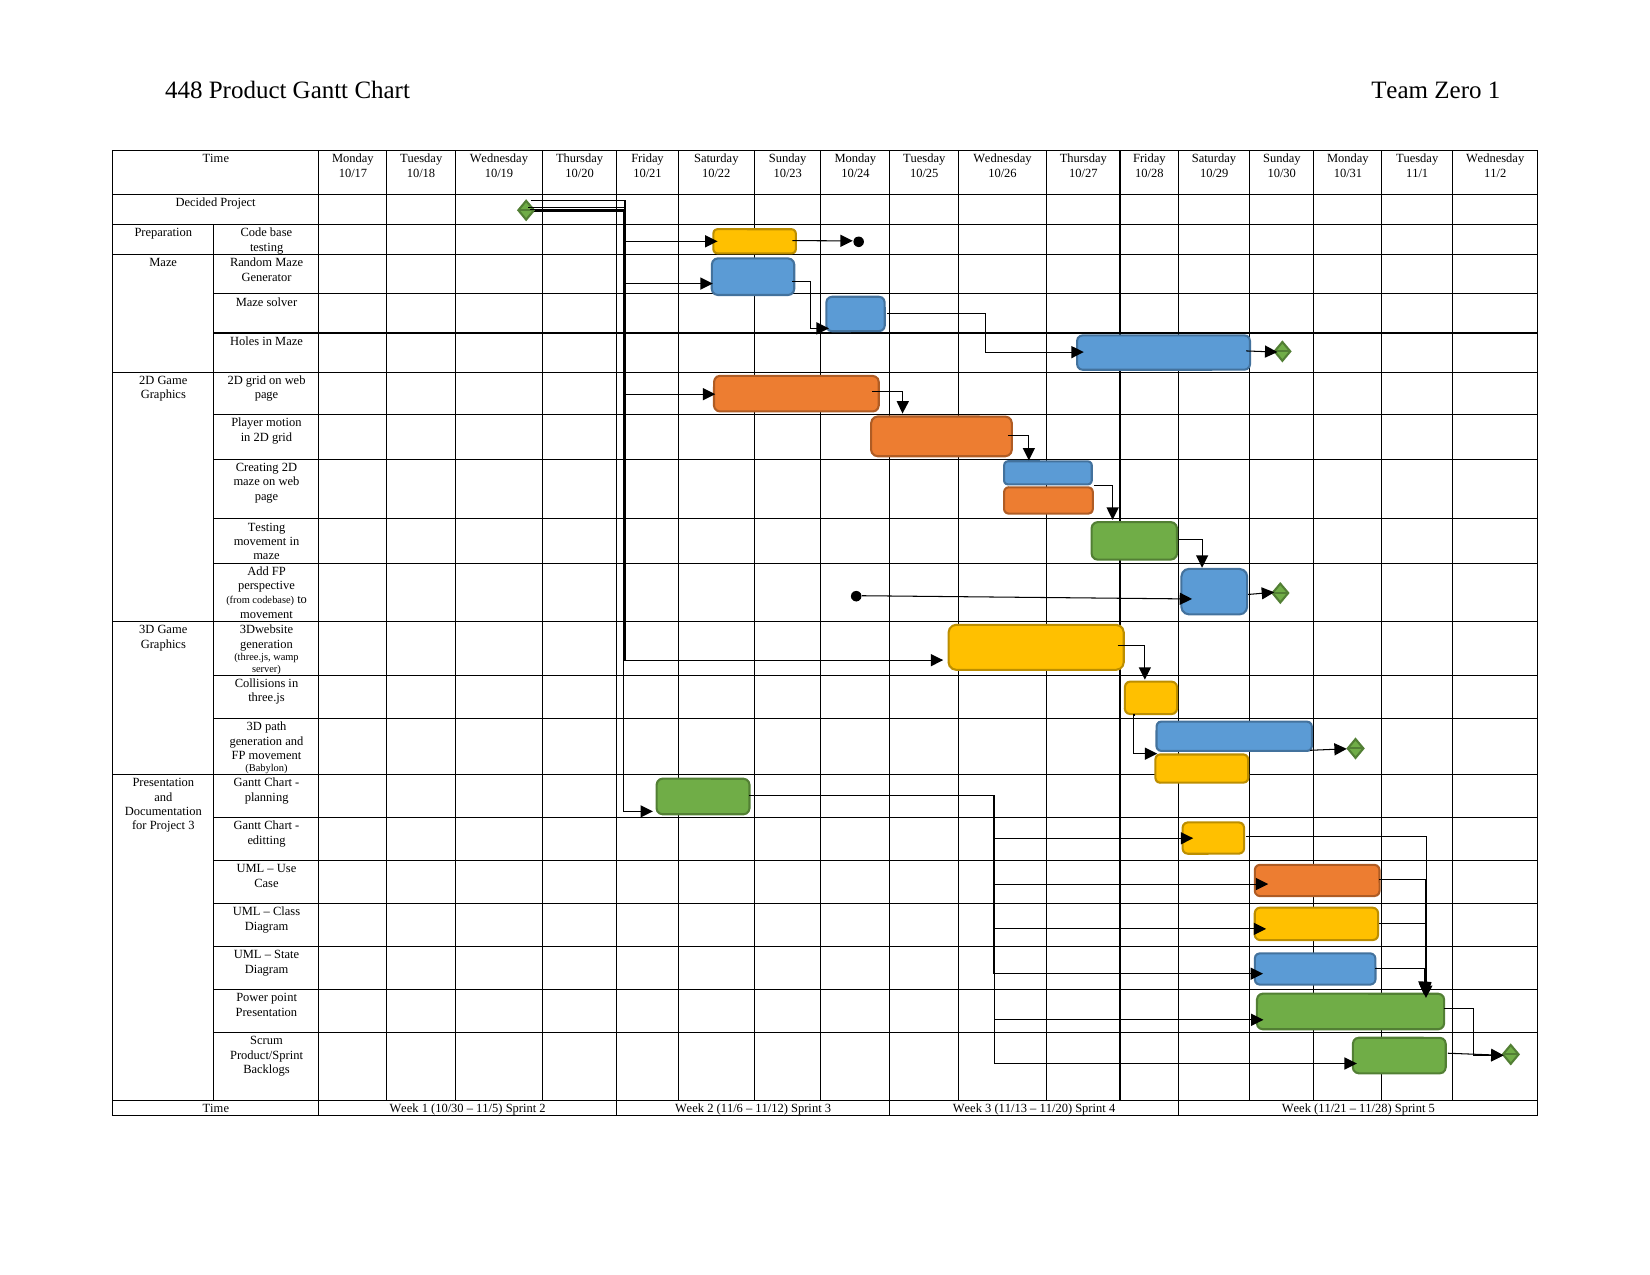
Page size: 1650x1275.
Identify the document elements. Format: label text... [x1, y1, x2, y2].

table_cell [1427, 947, 1452, 989]
table_cell [890, 255, 958, 293]
table_cell [755, 195, 820, 224]
table_cell [679, 775, 754, 795]
table_cell Creating 2D maze on web page [214, 460, 318, 518]
table_cell [1047, 294, 1119, 332]
table_cell [1382, 1033, 1452, 1052]
table_cell [543, 990, 616, 1032]
table_cell [1047, 1033, 1119, 1063]
table_cell [456, 861, 542, 903]
table_cell [1179, 837, 1249, 860]
table_cell Scrum Product/Sprint Backlogs [214, 1033, 318, 1099]
table_cell [456, 622, 542, 675]
table_cell [319, 1033, 386, 1099]
table_cell [319, 676, 386, 718]
table_cell [1314, 460, 1381, 518]
table_cell [1314, 719, 1381, 774]
table_cell [456, 460, 542, 518]
table_cell [617, 990, 678, 1032]
table_cell [1453, 373, 1537, 414]
table_cell [890, 796, 958, 817]
table_cell [755, 1033, 820, 1099]
table_cell [1179, 990, 1249, 1019]
table_cell [1250, 195, 1313, 224]
table_header Friday 10/28 [1121, 151, 1178, 194]
table_cell [1179, 564, 1201, 592]
table_cell [959, 195, 1046, 224]
table_cell [319, 861, 386, 903]
table_cell [319, 294, 386, 332]
table_cell [456, 195, 542, 224]
table_cell [959, 598, 1046, 621]
table_cell [387, 294, 455, 332]
table_cell [1314, 894, 1381, 903]
table_cell [1179, 904, 1249, 928]
table_cell [1250, 373, 1313, 414]
table_cell [319, 255, 386, 293]
table_cell [456, 255, 542, 293]
table_cell [1382, 415, 1452, 459]
table_cell [456, 519, 542, 562]
table_cell [319, 334, 386, 372]
table_cell [1047, 885, 1119, 903]
table_cell [1047, 929, 1119, 946]
table_cell [1121, 719, 1154, 774]
table_header Time [113, 151, 318, 194]
table_cell [1121, 294, 1178, 332]
table_cell [543, 861, 616, 903]
table_cell [1121, 599, 1178, 621]
table_cell Gantt Chart -planning [214, 775, 318, 817]
table_cell [456, 990, 542, 1032]
table_cell [821, 294, 889, 325]
table_cell [959, 947, 994, 989]
table_cell [890, 990, 958, 1032]
table_cell Week 1 (10/30 – 11/5) Sprint 2 [319, 1101, 616, 1115]
table_cell [387, 947, 455, 989]
table_cell [543, 334, 616, 372]
table_cell [959, 334, 1046, 372]
table_cell [755, 622, 820, 660]
table_cell Decided Project [113, 195, 318, 224]
table_cell [995, 990, 1046, 1019]
table_cell [1314, 622, 1381, 675]
table_cell [679, 796, 754, 817]
table_cell [1179, 1064, 1249, 1099]
table_cell [319, 990, 386, 1032]
table_cell [1382, 225, 1452, 254]
table_cell [1179, 605, 1249, 621]
table_header Wednesday 11/2 [1453, 151, 1537, 194]
table_cell [755, 661, 820, 675]
table_cell [1453, 195, 1537, 224]
table_cell [679, 195, 754, 224]
table_cell [1382, 294, 1452, 332]
table_cell [1250, 861, 1313, 884]
table_cell [959, 1033, 1046, 1099]
table_cell [1179, 676, 1249, 718]
table_cell [617, 775, 640, 817]
table_cell [679, 947, 754, 989]
table_cell [1250, 980, 1313, 989]
table_cell [1047, 974, 1119, 989]
table_cell [755, 818, 820, 860]
table_cell [995, 818, 1046, 838]
table_cell [1121, 225, 1178, 254]
table_cell [319, 519, 386, 562]
table_cell [319, 564, 386, 621]
table_cell [1179, 195, 1249, 224]
table_cell [1250, 415, 1313, 459]
table_cell [679, 225, 754, 241]
table_cell [319, 225, 386, 254]
table_cell [1314, 334, 1381, 372]
table_cell [1179, 225, 1249, 254]
table_cell Time [113, 1101, 318, 1115]
table_cell [959, 460, 1046, 518]
table_cell [755, 904, 820, 946]
table_cell 2D grid on web page [214, 373, 318, 414]
table_cell [821, 904, 889, 946]
table_cell [319, 775, 386, 817]
table_cell [890, 225, 958, 254]
table_cell [679, 255, 754, 283]
table_cell UML – State Diagram [214, 947, 318, 989]
table_cell [617, 904, 678, 946]
table_cell [1047, 676, 1119, 718]
table_cell [543, 212, 616, 224]
table_cell [1179, 1020, 1249, 1032]
table_cell [890, 904, 958, 946]
table_cell [1382, 676, 1452, 718]
table_cell [1250, 225, 1313, 254]
table_cell [679, 284, 711, 293]
table_cell [1314, 415, 1381, 459]
table_cell [755, 225, 820, 240]
table_cell [1121, 947, 1178, 973]
table_cell [679, 622, 754, 660]
table_cell Add FP perspective (from codebase) to movement [214, 564, 318, 621]
table_cell [617, 334, 623, 372]
table_cell [890, 597, 958, 621]
table_cell [456, 373, 542, 414]
table_cell [617, 676, 623, 718]
table_cell [821, 796, 889, 817]
table_cell [1047, 904, 1119, 928]
table_cell [821, 519, 889, 562]
table_cell [1314, 775, 1381, 817]
table_cell [679, 564, 754, 621]
table_cell [626, 519, 678, 562]
table_cell [543, 373, 616, 414]
table_cell [890, 947, 958, 989]
table_cell 3D path generation and FP movement (Babylon) [214, 719, 318, 774]
table_cell [319, 818, 386, 860]
table_cell [1121, 255, 1178, 293]
table_cell [1250, 885, 1313, 903]
table_cell [1121, 775, 1178, 817]
table_header Saturday 10/29 [1179, 151, 1249, 194]
table_cell [1047, 225, 1119, 254]
table_header Monday 10/17 [319, 151, 386, 194]
table_cell [617, 564, 623, 621]
table_cell [626, 255, 678, 283]
table_cell [679, 395, 754, 414]
table_cell [1047, 353, 1119, 372]
table_cell [1047, 599, 1119, 621]
table_cell [821, 334, 889, 372]
table_cell [1250, 564, 1313, 621]
table_cell [821, 622, 889, 660]
table_cell [1179, 622, 1249, 675]
table_cell [1314, 373, 1381, 414]
table_cell [995, 974, 1046, 989]
table_cell [755, 947, 820, 989]
table_cell [1430, 990, 1452, 1008]
table_cell [543, 719, 616, 774]
table_cell [1047, 671, 1119, 675]
table_cell [1250, 818, 1313, 836]
table_cell [387, 904, 455, 946]
table_cell [1047, 334, 1079, 352]
table_cell [456, 294, 542, 332]
table_cell [1121, 1020, 1178, 1032]
table_cell [1121, 861, 1178, 884]
table_cell [1121, 373, 1178, 414]
table_cell [959, 818, 993, 860]
table_cell Player motion in 2D grid [214, 415, 318, 459]
table_cell [456, 334, 542, 372]
table_cell [456, 676, 542, 718]
table_cell [995, 929, 1046, 946]
table_cell [679, 242, 714, 254]
table_cell [543, 775, 616, 817]
table_cell [1382, 460, 1452, 518]
table_cell [387, 564, 455, 621]
table_cell [1453, 255, 1537, 293]
table_header Tuesday 10/25 [890, 151, 958, 194]
table_cell [811, 294, 820, 328]
table_cell [456, 564, 542, 621]
table_cell [1382, 519, 1452, 562]
table_cell [1179, 294, 1249, 332]
table_cell [679, 1033, 754, 1099]
table_cell [1382, 564, 1452, 621]
table_cell [890, 775, 958, 795]
table_cell Week (11/21 – 11/28) Sprint 5 [1179, 1101, 1537, 1115]
table_cell [959, 671, 1046, 675]
table_cell [1121, 818, 1178, 838]
table_cell [1382, 1054, 1452, 1099]
table_cell [755, 676, 820, 718]
table_cell [959, 294, 1046, 332]
table_cell [679, 990, 754, 1032]
table_cell [995, 947, 1046, 973]
table_cell [890, 719, 958, 774]
table_cell [319, 947, 386, 989]
table_cell [1047, 1020, 1119, 1032]
table_cell [1250, 904, 1313, 928]
table_cell [1314, 947, 1381, 968]
table_cell [1453, 818, 1537, 860]
table_cell [617, 622, 623, 675]
table_cell [890, 519, 958, 562]
table_cell [1250, 751, 1313, 774]
table_cell [617, 818, 678, 860]
table_cell [679, 294, 754, 332]
table_cell [1453, 225, 1537, 254]
table_cell [821, 392, 889, 414]
table_cell [1047, 947, 1119, 973]
table_cell [679, 904, 754, 946]
table_cell [456, 775, 542, 817]
table_cell [1250, 947, 1313, 968]
table_cell [890, 314, 958, 332]
table_cell [1453, 564, 1537, 621]
table_cell [617, 861, 678, 903]
table_cell Holes in Maze [214, 334, 318, 372]
table_cell [456, 947, 542, 989]
table_cell Collisions in three.js [214, 676, 318, 718]
table_cell [679, 676, 754, 718]
table_cell Maze [113, 255, 213, 372]
table_cell [1121, 564, 1178, 598]
table_cell [755, 460, 820, 518]
table_cell Week 3 (11/13 – 11/20) Sprint 4 [890, 1101, 1178, 1115]
table_cell [1250, 1064, 1313, 1099]
table_cell [1250, 775, 1313, 817]
table_cell [1250, 622, 1313, 675]
table_cell [821, 415, 889, 459]
table_cell [543, 195, 616, 200]
table_cell [387, 861, 455, 903]
table_cell [1427, 904, 1452, 946]
table_cell 3D Game Graphics [113, 622, 213, 774]
table_cell [1179, 974, 1249, 989]
table_cell [1453, 1033, 1537, 1099]
table_cell [1314, 861, 1381, 867]
table_cell [1382, 969, 1424, 989]
table_cell [679, 519, 754, 562]
table_cell [319, 415, 386, 459]
table_cell [995, 1020, 1046, 1032]
table_cell [387, 373, 455, 414]
table_cell [890, 818, 958, 860]
table_cell [890, 1033, 958, 1099]
table_cell [1314, 564, 1381, 621]
table_cell Random Maze Generator [214, 255, 318, 293]
table_cell [543, 460, 616, 518]
table_cell [821, 676, 889, 718]
table_header Monday 10/24 [821, 151, 889, 194]
table_cell [890, 564, 958, 596]
table_cell [387, 195, 455, 224]
table_cell [543, 904, 616, 946]
table_cell [1047, 255, 1119, 293]
table_cell [1179, 818, 1249, 838]
table_cell [1121, 1064, 1178, 1099]
table_cell [1453, 947, 1537, 989]
table_cell [755, 775, 820, 795]
table_header Thursday 10/20 [543, 151, 616, 194]
table_cell [1179, 947, 1249, 973]
table_cell [755, 255, 820, 293]
table_cell [1047, 195, 1119, 224]
table_header Wednesday 10/26 [959, 151, 1046, 194]
table_cell [1314, 676, 1381, 718]
table_header Tuesday 11/1 [1382, 151, 1452, 194]
table_cell [1314, 225, 1381, 254]
table_cell [890, 334, 958, 372]
table_cell [387, 255, 455, 293]
table_cell [1314, 1064, 1381, 1099]
table_cell [1382, 719, 1452, 774]
table_cell [387, 334, 455, 372]
table_cell [959, 676, 1046, 718]
table_cell [456, 225, 542, 254]
table_cell [679, 719, 754, 774]
table_cell [617, 225, 623, 254]
table_cell [890, 195, 958, 224]
table_cell [1179, 885, 1249, 903]
table_cell [1121, 1033, 1178, 1063]
table_cell [1453, 861, 1537, 903]
table_cell [1121, 415, 1178, 459]
table_cell [456, 1033, 542, 1099]
table_cell [1250, 1033, 1313, 1063]
table_cell [1121, 974, 1178, 989]
table_cell [1382, 373, 1452, 414]
table_cell [995, 861, 1046, 884]
table_cell [1453, 676, 1537, 718]
table_cell [890, 676, 958, 718]
table_cell [821, 719, 889, 774]
table_cell [1047, 990, 1119, 1019]
table_cell [821, 990, 889, 1032]
table_cell [1250, 929, 1313, 946]
table_cell [959, 904, 993, 946]
table_cell [796, 242, 820, 254]
table_cell [1250, 255, 1313, 293]
table_cell [1203, 564, 1249, 575]
table_cell [890, 861, 958, 903]
table_cell [890, 373, 958, 414]
table_cell [679, 460, 754, 518]
table_cell [617, 373, 623, 414]
table_cell [456, 818, 542, 860]
table_cell [1121, 929, 1178, 946]
table_header Monday 10/31 [1314, 151, 1381, 194]
table_cell [755, 796, 820, 817]
table_cell [1453, 904, 1537, 946]
table_cell [1047, 775, 1119, 817]
table_cell [1047, 818, 1119, 838]
table_cell [959, 564, 1046, 597]
table_cell [543, 1033, 616, 1099]
table_cell [543, 201, 616, 207]
table_cell [1314, 294, 1381, 332]
table_cell [1427, 861, 1452, 903]
table_cell [456, 415, 542, 459]
table_cell [1314, 837, 1381, 860]
table_cell [626, 622, 678, 660]
table_cell [543, 947, 616, 989]
table_cell [883, 314, 889, 332]
table_cell [1382, 947, 1425, 968]
table_cell 2D Game Graphics [113, 373, 213, 621]
table_cell [890, 460, 958, 518]
table_cell [626, 242, 678, 254]
table_cell [1382, 880, 1425, 903]
table_cell [624, 775, 678, 817]
table_cell [543, 676, 616, 718]
table_cell [624, 719, 678, 774]
table_cell Preparation [113, 225, 213, 254]
table_cell [1250, 837, 1313, 860]
table_header Wednesday 10/19 [456, 151, 542, 194]
table_cell [1250, 460, 1313, 518]
table_cell [1453, 622, 1537, 675]
table_cell [1121, 885, 1178, 903]
table_cell [624, 661, 678, 675]
table_cell [387, 818, 455, 860]
table_cell [626, 415, 678, 459]
table_cell UML – Class Diagram [214, 904, 318, 946]
table_cell [1382, 1009, 1452, 1032]
table_header Saturday 10/22 [679, 151, 754, 194]
table_cell [995, 885, 1046, 903]
table_header Thursday 10/27 [1047, 151, 1119, 194]
table_cell [1121, 904, 1178, 928]
table_cell [1179, 782, 1249, 817]
table_cell [543, 255, 616, 293]
table_cell [1250, 990, 1313, 1019]
table_cell [387, 622, 455, 675]
table_cell [1453, 990, 1537, 1032]
table_cell [959, 436, 1028, 459]
table_cell [1121, 676, 1144, 718]
table_cell [1453, 294, 1537, 332]
table_cell [821, 373, 889, 391]
table_cell [959, 775, 1046, 817]
table_cell [995, 904, 1046, 928]
table_cell [543, 818, 616, 860]
table_cell Gantt Chart - editting [214, 818, 318, 860]
table_cell [1453, 719, 1537, 774]
table_cell [543, 294, 616, 332]
table_cell [959, 373, 1046, 414]
table_cell [1314, 904, 1381, 923]
table_header Tuesday 10/18 [387, 151, 455, 194]
table_cell [626, 373, 678, 394]
table_cell [319, 195, 386, 224]
table_cell [1121, 195, 1178, 224]
table_cell [959, 519, 1046, 562]
table_cell [626, 284, 678, 293]
table_cell [1179, 1033, 1249, 1063]
table_cell [1179, 460, 1249, 518]
table_cell [387, 225, 455, 254]
table_cell [755, 415, 820, 459]
table_cell [617, 195, 678, 224]
table_cell [821, 947, 889, 989]
table_cell Code base testing [214, 225, 318, 254]
table_cell [617, 294, 623, 332]
table_header Friday 10/21 [617, 151, 678, 194]
table_cell [387, 519, 455, 562]
table_cell [1121, 839, 1178, 860]
table_cell [1314, 924, 1381, 946]
table_cell [626, 334, 678, 372]
table_cell [1314, 519, 1381, 562]
table_cell [319, 373, 386, 414]
table_cell [755, 294, 816, 332]
table_cell [890, 622, 958, 675]
table_cell [679, 415, 754, 459]
table_cell [387, 775, 455, 817]
table_cell [1121, 990, 1178, 1019]
table_cell [456, 719, 542, 774]
table_cell [617, 255, 623, 293]
table_cell [387, 990, 455, 1032]
table_cell [1382, 334, 1452, 372]
table_cell [1382, 904, 1425, 923]
table_cell [1250, 519, 1313, 562]
table_cell [543, 225, 616, 254]
table_cell [319, 460, 386, 518]
table_cell [959, 861, 993, 903]
table_cell [679, 861, 754, 903]
table_cell [1179, 519, 1249, 562]
table_cell [1382, 255, 1452, 293]
table_cell [617, 1033, 678, 1099]
table_cell [821, 195, 889, 224]
table_cell [821, 775, 889, 795]
table_cell [1047, 564, 1119, 597]
table_cell [1047, 460, 1119, 518]
table_cell [1453, 519, 1537, 562]
table_cell [679, 334, 754, 372]
table_cell [319, 719, 386, 774]
table_cell [1250, 1020, 1313, 1032]
table_cell Power point Presentation [214, 990, 318, 1032]
table_cell [1179, 373, 1249, 414]
table_cell [959, 225, 1046, 254]
table_cell UML – Use Case [214, 861, 318, 903]
table_cell [1134, 719, 1178, 753]
table_cell [617, 719, 623, 774]
table_cell [959, 255, 1046, 293]
table_cell [319, 622, 386, 675]
table_cell [1047, 373, 1119, 414]
table_header Sunday 10/23 [755, 151, 820, 194]
table_cell Presentation and Documentation for Project 3 [113, 775, 213, 1099]
table_cell Week 2 (11/6 – 11/12) Sprint 3 [617, 1101, 889, 1115]
table_cell 3Dwebsite generation (three.js, wamp server) [214, 622, 318, 675]
table_cell [1047, 861, 1119, 884]
table_cell [1250, 334, 1313, 372]
table_cell [821, 460, 889, 518]
table_cell [995, 839, 1046, 860]
table_cell [1382, 775, 1452, 817]
table_cell [543, 415, 616, 459]
table_cell [1314, 195, 1381, 224]
table_cell [543, 622, 616, 675]
table_cell [1453, 415, 1537, 459]
table_cell [821, 1033, 889, 1099]
table_cell [1382, 924, 1425, 946]
table_cell [1314, 818, 1381, 836]
table_cell [679, 373, 754, 394]
table_cell [755, 564, 820, 621]
table_cell [617, 519, 623, 562]
table_cell [617, 460, 623, 518]
table_cell [543, 564, 616, 621]
table_cell [1047, 1064, 1119, 1099]
table_cell [617, 947, 678, 989]
table_cell [755, 861, 820, 903]
table_cell [1250, 676, 1313, 718]
table_cell [1047, 415, 1119, 459]
table_cell [1047, 839, 1119, 860]
table_cell [319, 904, 386, 946]
table_cell [1146, 676, 1178, 683]
table_header Sunday 10/30 [1250, 151, 1313, 194]
table_cell [456, 904, 542, 946]
table_cell [387, 676, 455, 718]
table_cell [387, 1033, 455, 1099]
table_cell [1453, 334, 1537, 372]
table_cell [821, 818, 889, 860]
table_cell [1121, 460, 1178, 518]
table_cell [1179, 255, 1249, 293]
table_cell [387, 460, 455, 518]
table_cell [821, 861, 889, 903]
table_cell Maze solver [214, 294, 318, 332]
table_cell [626, 225, 678, 241]
table_cell [755, 719, 820, 774]
table_cell [626, 564, 678, 621]
table_cell [1134, 713, 1178, 718]
table_cell [1179, 415, 1249, 459]
table_cell Testing movement in maze [214, 519, 318, 562]
table_cell [1314, 969, 1381, 989]
table_cell [1047, 719, 1119, 774]
table_cell [821, 225, 889, 254]
table_cell [959, 990, 994, 1032]
table_cell [1179, 929, 1249, 946]
table_cell [1008, 415, 1046, 459]
table_cell [1382, 818, 1452, 860]
table_cell [1314, 255, 1381, 293]
table_cell [1453, 775, 1537, 817]
table_cell [626, 395, 678, 414]
table_cell [755, 990, 820, 1032]
table_cell [679, 661, 754, 675]
table_cell [387, 415, 455, 459]
table_cell [543, 519, 616, 562]
table_cell [1382, 622, 1452, 675]
table_cell [755, 519, 820, 562]
table_cell [1382, 195, 1452, 224]
table_cell [821, 255, 889, 293]
table_cell [1121, 622, 1178, 675]
table_cell [626, 294, 678, 332]
table_cell [624, 676, 678, 718]
table_cell [626, 460, 678, 518]
table_cell [679, 818, 754, 860]
table_cell [1314, 1033, 1381, 1063]
table_cell [1121, 519, 1178, 524]
table_cell [1250, 294, 1313, 332]
table_cell [1047, 519, 1119, 562]
table_cell [821, 564, 889, 621]
table_cell [1382, 861, 1426, 879]
table_cell [959, 719, 1046, 774]
table_cell [387, 719, 455, 774]
table_cell [821, 661, 889, 675]
table_cell [755, 334, 820, 372]
table_cell [1453, 460, 1537, 518]
table_cell [1179, 861, 1249, 884]
table_cell [617, 415, 623, 459]
table_cell [890, 294, 958, 313]
